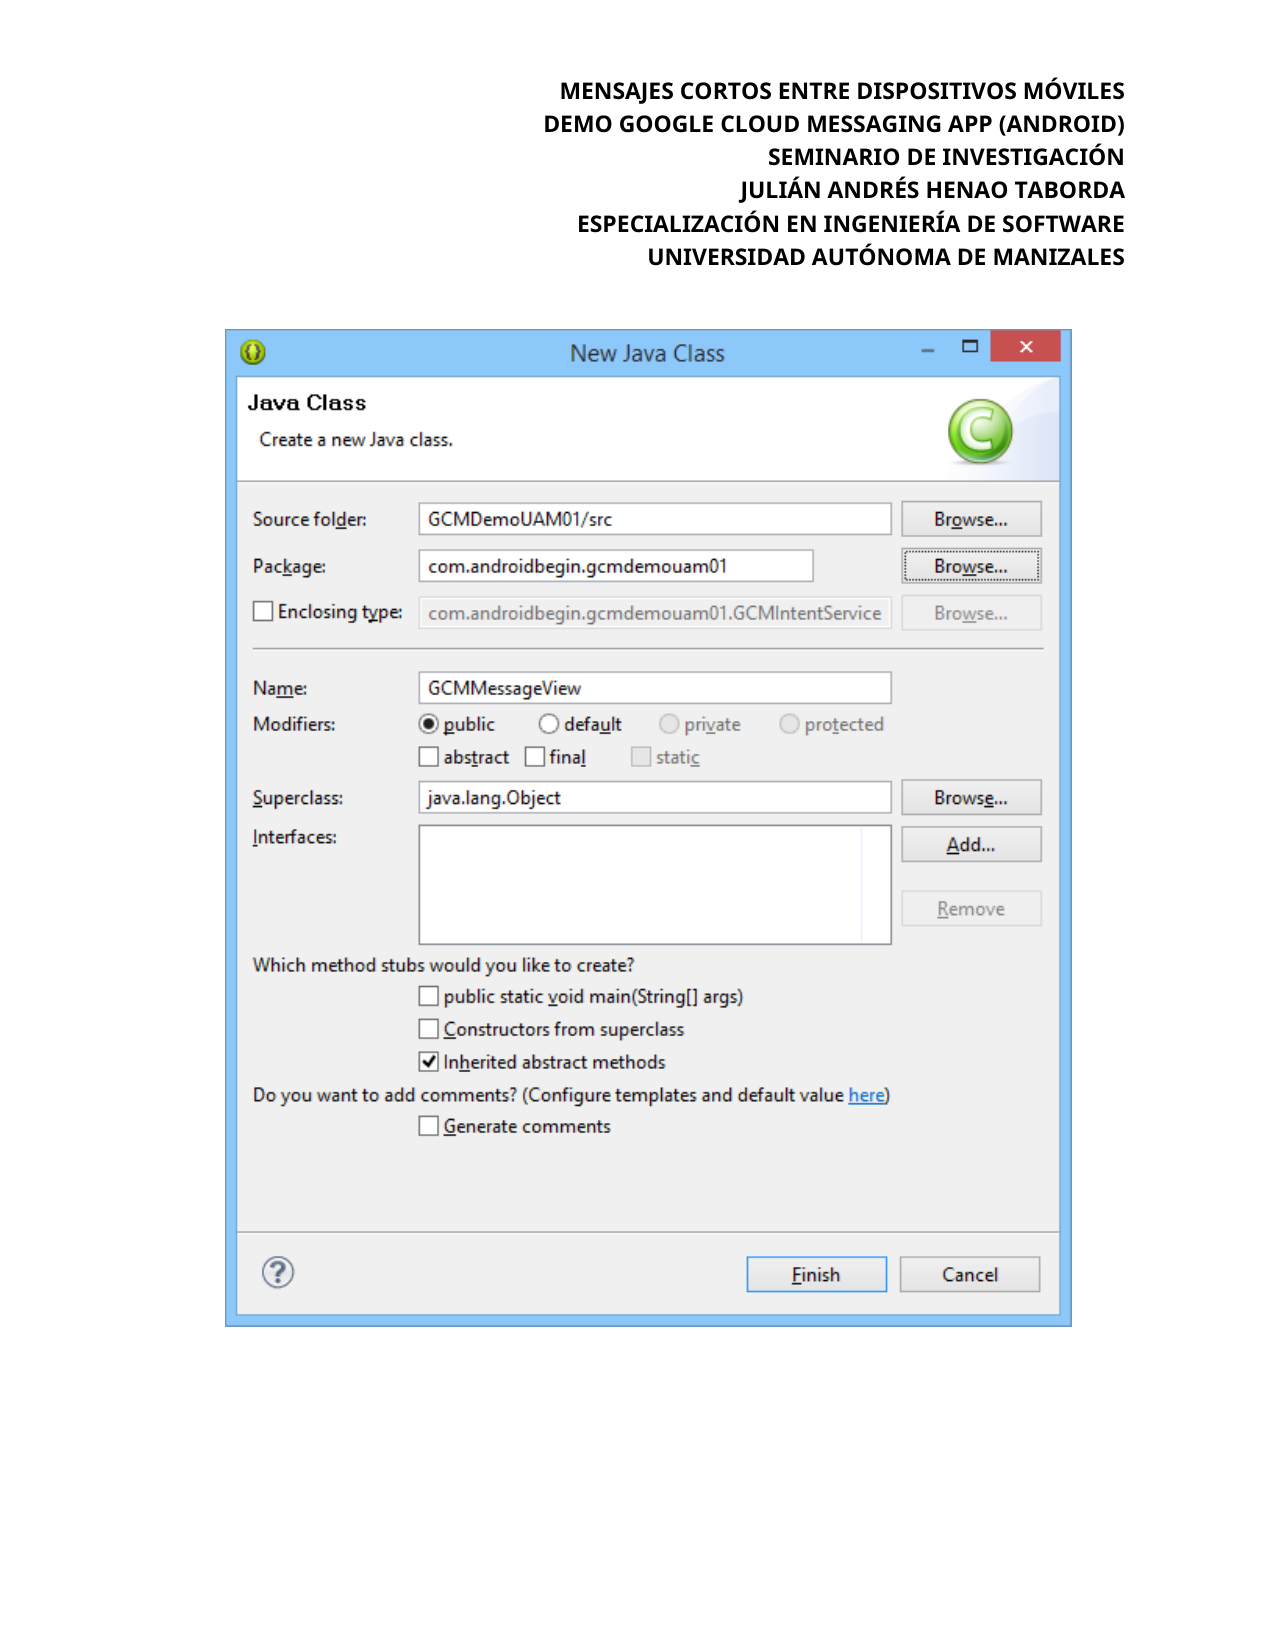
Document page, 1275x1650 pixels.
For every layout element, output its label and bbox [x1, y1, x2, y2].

picture [225, 329, 1072, 1327]
